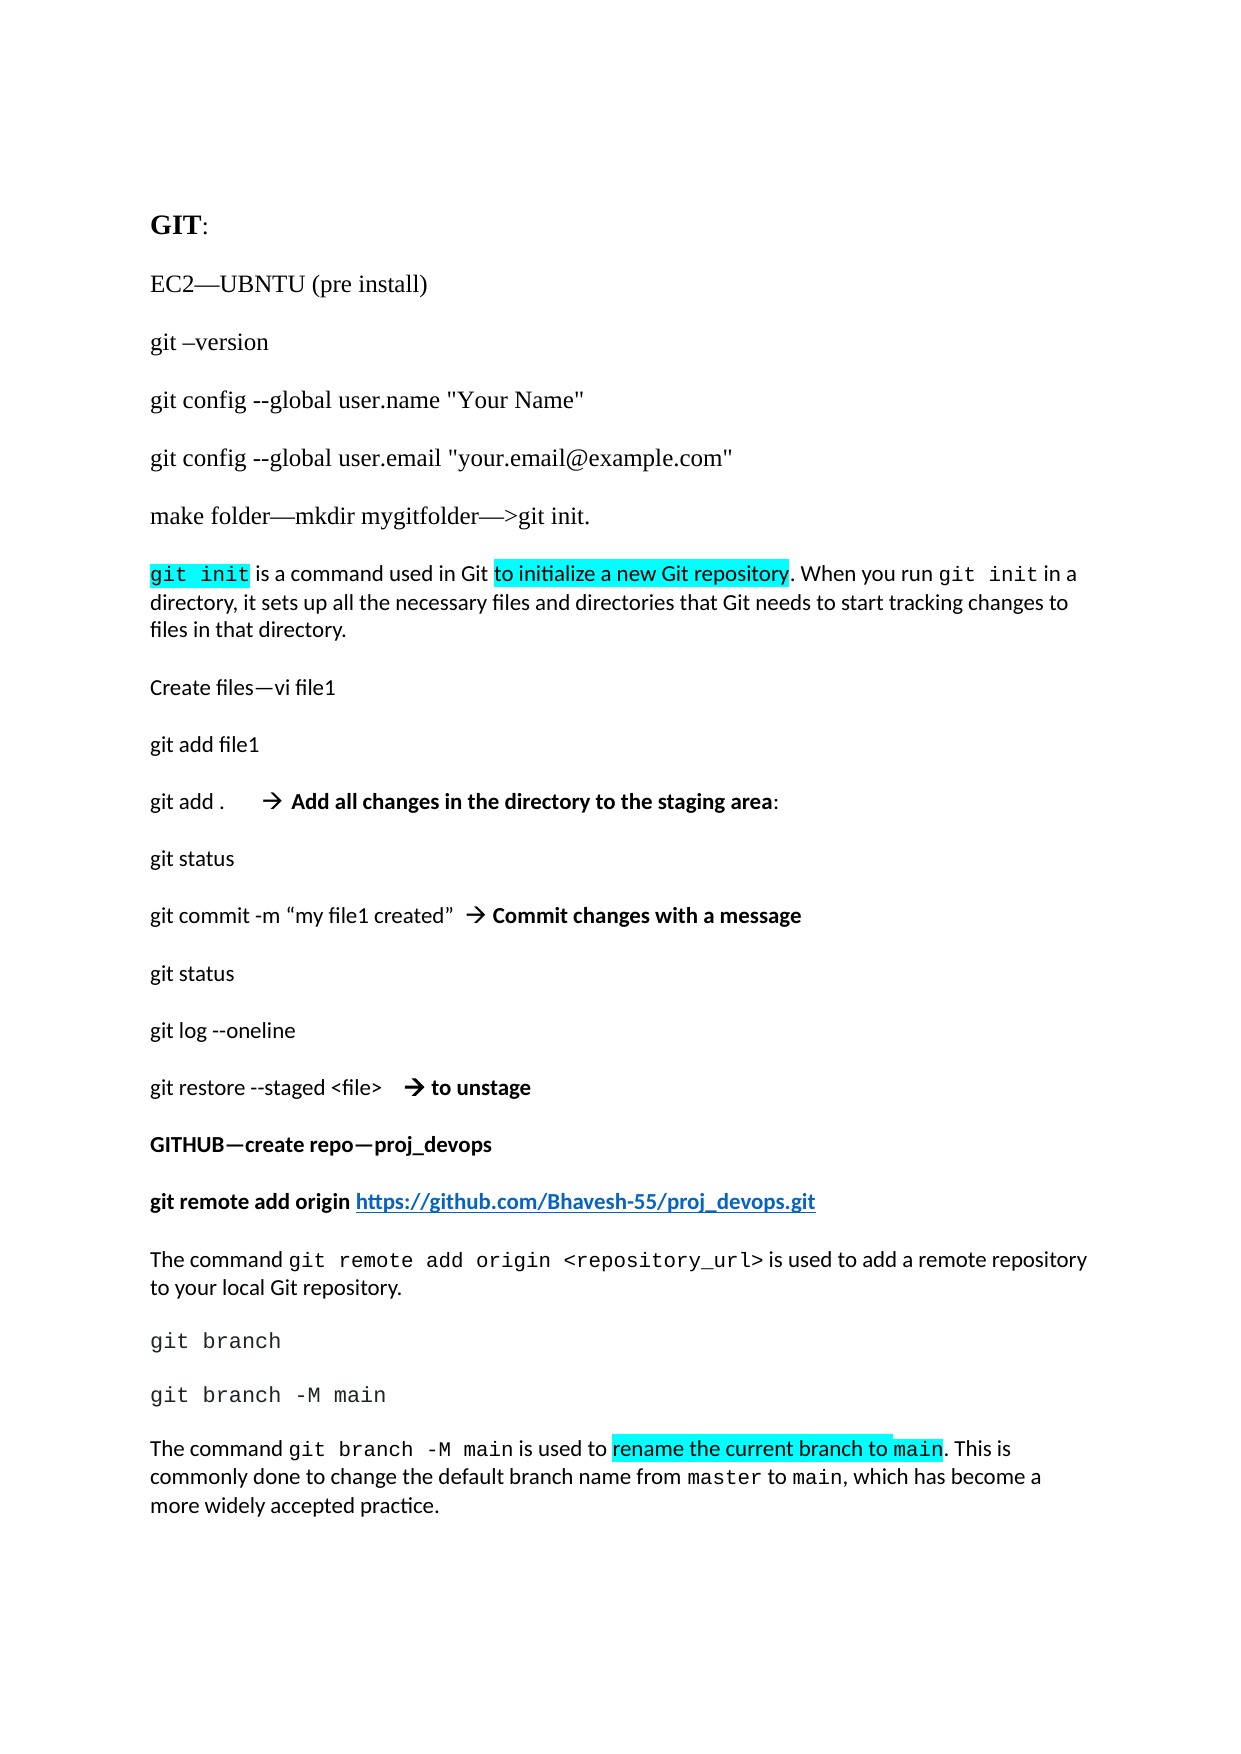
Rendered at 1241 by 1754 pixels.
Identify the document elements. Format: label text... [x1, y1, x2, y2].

text git config --global user.name "Your Name" [150, 385, 1090, 414]
text git add file1 [150, 730, 1090, 758]
text git remote add origin https://github.com/Bhavesh-55/proj_devops.git [150, 1187, 1090, 1216]
text The command git branch -M main is used to rename the current branch to main. This is commonly done to change the default branch name from master to main, which has become a more widely accepted practice. [150, 1434, 1090, 1519]
text EC2—UBNTU (pre install) [150, 269, 1090, 298]
text git init is a command used in Git to initialize a new Git repository. When you run git init in a directory, it sets up all the necessary files and directories that Git needs to start tracking changes to files in that directory. [150, 559, 1090, 644]
text git commit -m “my file1 created” Commit changes with a message [150, 902, 1090, 929]
text git log --oneline [150, 1016, 1090, 1044]
text make folder—mkdir mygitfolder—>git init. [150, 501, 1090, 530]
text git config --global user.email "your.email@example.com" [150, 443, 1090, 472]
text git status [150, 959, 1090, 987]
text git restore --staged <file> to unstage [150, 1073, 1090, 1101]
text git branch [150, 1330, 1090, 1355]
text The command git remote add origin <repository_url> is used to add a remote repository to your local Git repository. [150, 1245, 1090, 1301]
text git branch -M main [150, 1384, 1090, 1409]
text GIT: [150, 208, 1090, 240]
text git –version [150, 327, 1090, 356]
text git add . Add all changes in the directory to the staging area: [150, 787, 1090, 815]
text Create files—vi file1 [150, 673, 1090, 701]
text GITHUB—create repo—proj_devops [150, 1130, 1090, 1158]
text git status [150, 844, 1090, 872]
